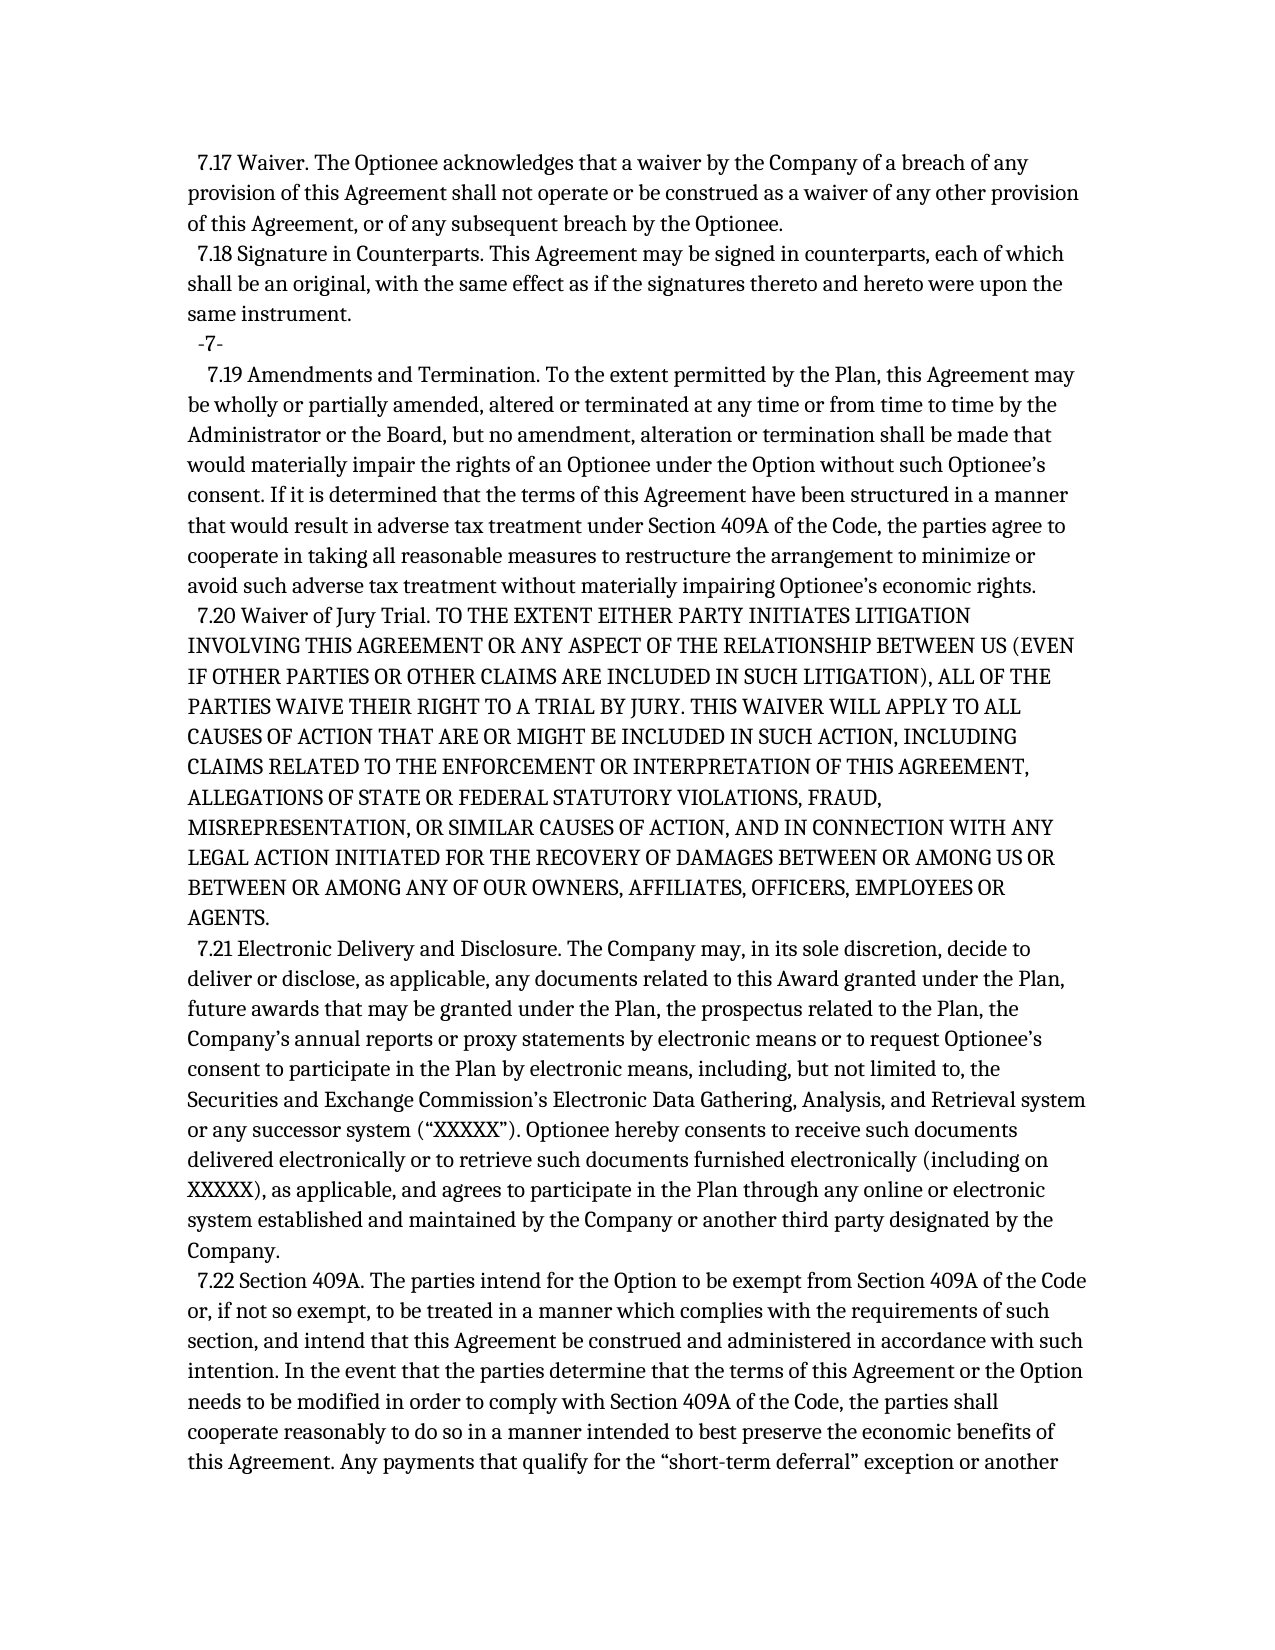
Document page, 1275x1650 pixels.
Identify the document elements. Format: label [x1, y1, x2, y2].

text [187, 150, 1087, 1475]
